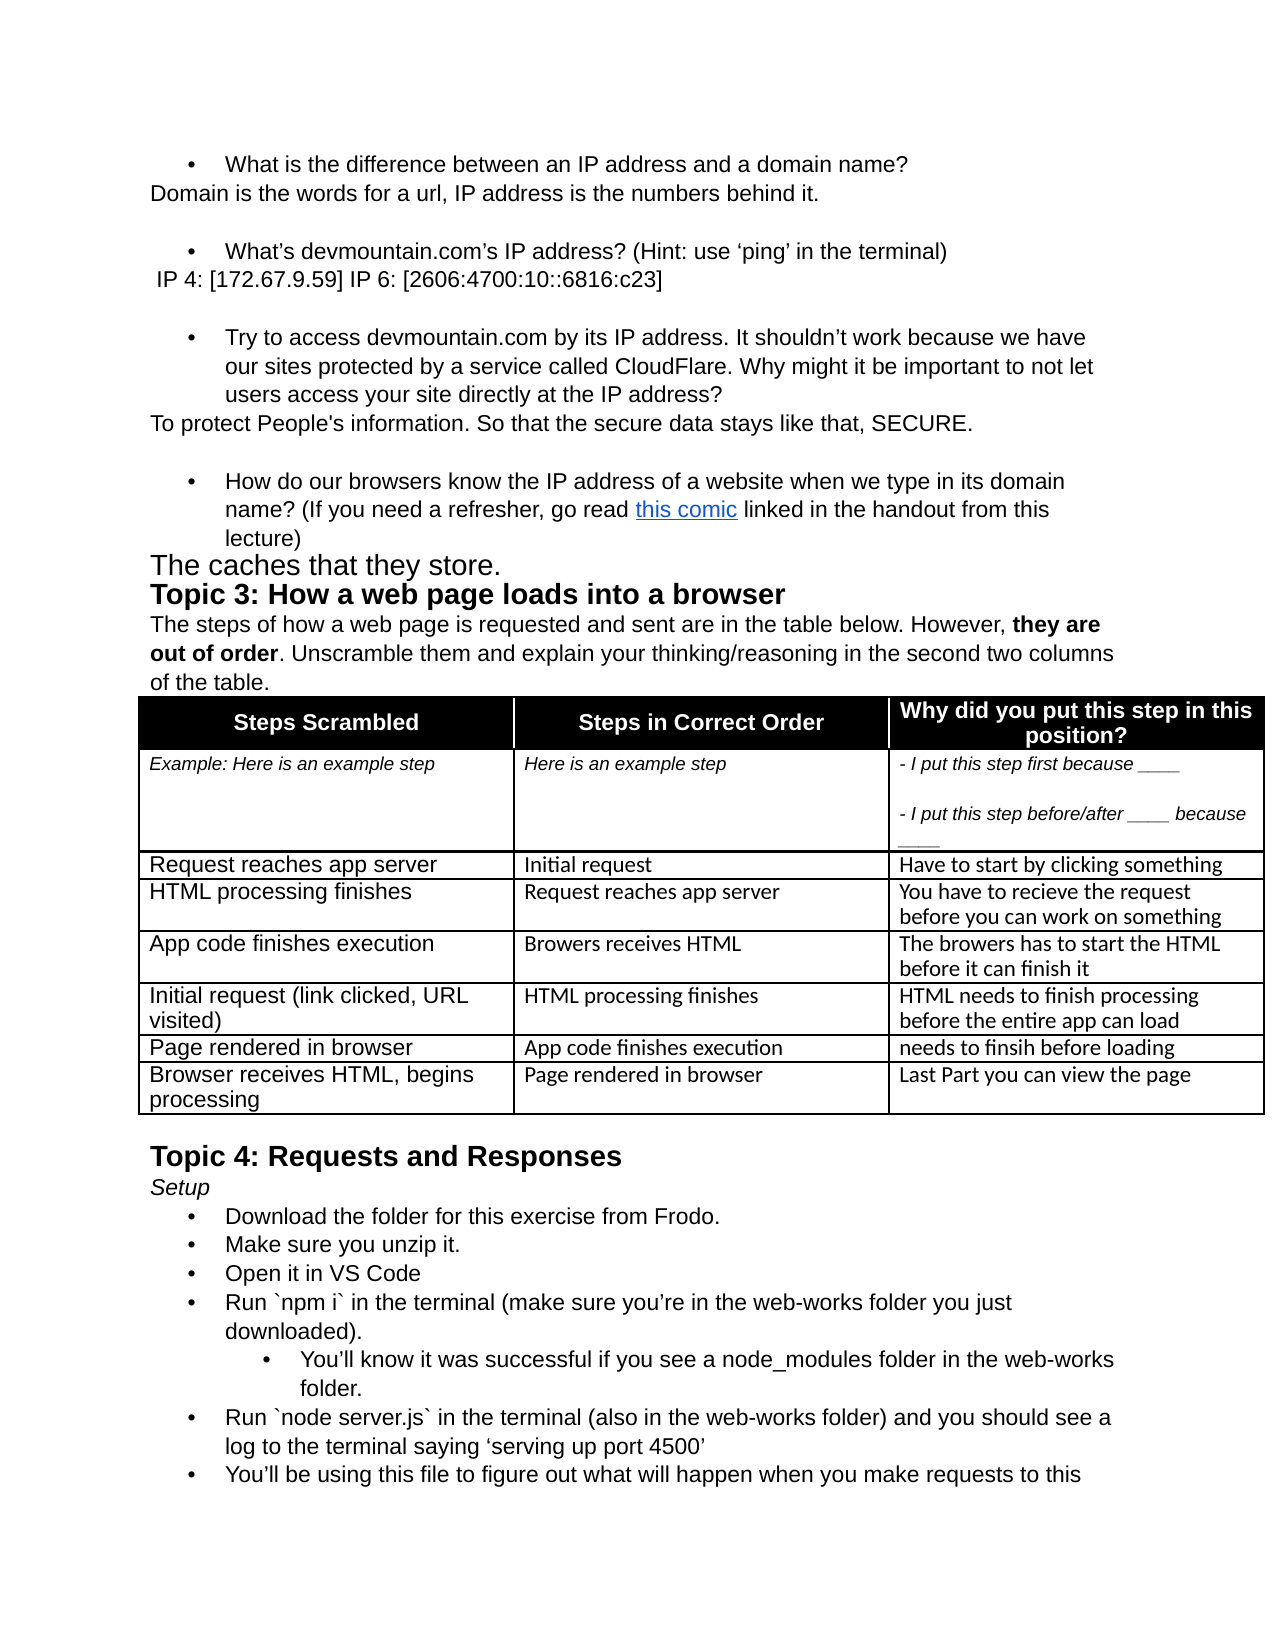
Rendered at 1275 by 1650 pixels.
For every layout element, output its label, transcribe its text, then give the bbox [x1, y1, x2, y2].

table_cell HTML processing finishes [515, 984, 888, 1034]
table_header Steps in Correct Order [515, 698, 888, 748]
table_header Steps Scrambled [140, 698, 513, 748]
table_cell The browers has to start the HTML before it can finish it [890, 932, 1263, 982]
table_cell App code finishes execution [140, 932, 513, 982]
table_cell Have to start by clicking something [890, 853, 1263, 877]
list How do our browsers know the IP address of a website when we type in its domain name? (If you need a refresher, go read this comic linked in the handout from this lecture) [187, 466, 1125, 552]
list What’s devmountain.com’s IP address? (Hint: use ‘ping’ in the terminal) [187, 236, 1125, 265]
list Run `npm i` in the terminal (make sure you’re in the web-works folder you just downloaded). [187, 1287, 1125, 1345]
table_cell Request reaches app server [515, 880, 888, 929]
table_cell Example: Here is an example step [140, 750, 513, 850]
table_cell App code finishes execution [515, 1036, 888, 1061]
table_cell Request reaches app server [140, 853, 513, 877]
table_cell HTML processing finishes [140, 880, 513, 929]
table_cell Page rendered in browser [140, 1036, 513, 1061]
list Make sure you unzip it. [187, 1230, 1125, 1259]
text IP 4: [172.67.9.59] IP 6: [2606:4700:10::6816:c23] [150, 265, 1125, 294]
list Try to access devmountain.com by its IP address. It shouldn’t work because we have our sites protected by a service called CloudFlare. Why might it be important to not let users access your site directly at the IP address? [187, 322, 1125, 409]
table_cell Page rendered in browser [515, 1063, 888, 1113]
table_cell needs to finsih before loading [890, 1036, 1263, 1061]
list You’ll know it was successful if you see a node_modules folder in the web-works folder. [262, 1345, 1125, 1402]
table_header Why did you put this step in this position? [890, 698, 1263, 748]
text Domain is the words for a url, IP address is the numbers behind it. [150, 179, 1125, 207]
list Open it in VS Code [187, 1259, 1125, 1287]
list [187, 1460, 1125, 1489]
table_cell You have to recieve the request before you can work on something [890, 880, 1263, 929]
table_cell Browers receives HTML [515, 932, 888, 982]
list Run `node server.js` in the terminal (also in the web-works folder) and you should see a log to the terminal saying ‘serving up port 4500’ [187, 1402, 1125, 1460]
text Topic 3: How a web page loads into a browser [150, 581, 1125, 610]
table_cell Browser receives HTML, begins processing [140, 1063, 513, 1113]
text The steps of how a web page is requested and sent are in the table below. However, they are out of order. Unscramble them and explain your thinking/reasoning in the second two columns of the table. [150, 610, 1125, 696]
table_cell HTML needs to finish processing before the entire app can load [890, 984, 1263, 1034]
list Download the folder for this exercise from Frodo. [187, 1201, 1125, 1230]
table_cell - I put this step first because ____ - I put this step before/after ____ because ____ [890, 750, 1263, 850]
text The caches that they store. [150, 552, 1125, 581]
table_cell Here is an example step [515, 750, 888, 850]
text To protect People's information. So that the secure data stays like that, SECURE. [150, 409, 1125, 437]
text Setup [150, 1172, 1125, 1201]
table_cell Initial request (link clicked, URL visited) [140, 984, 513, 1034]
table_cell Initial request [515, 853, 888, 877]
table_cell Last Part you can view the page [890, 1063, 1263, 1113]
list What is the difference between an IP address and a domain name? [187, 150, 1125, 179]
text Topic 4: Requests and Responses [150, 1144, 1125, 1172]
